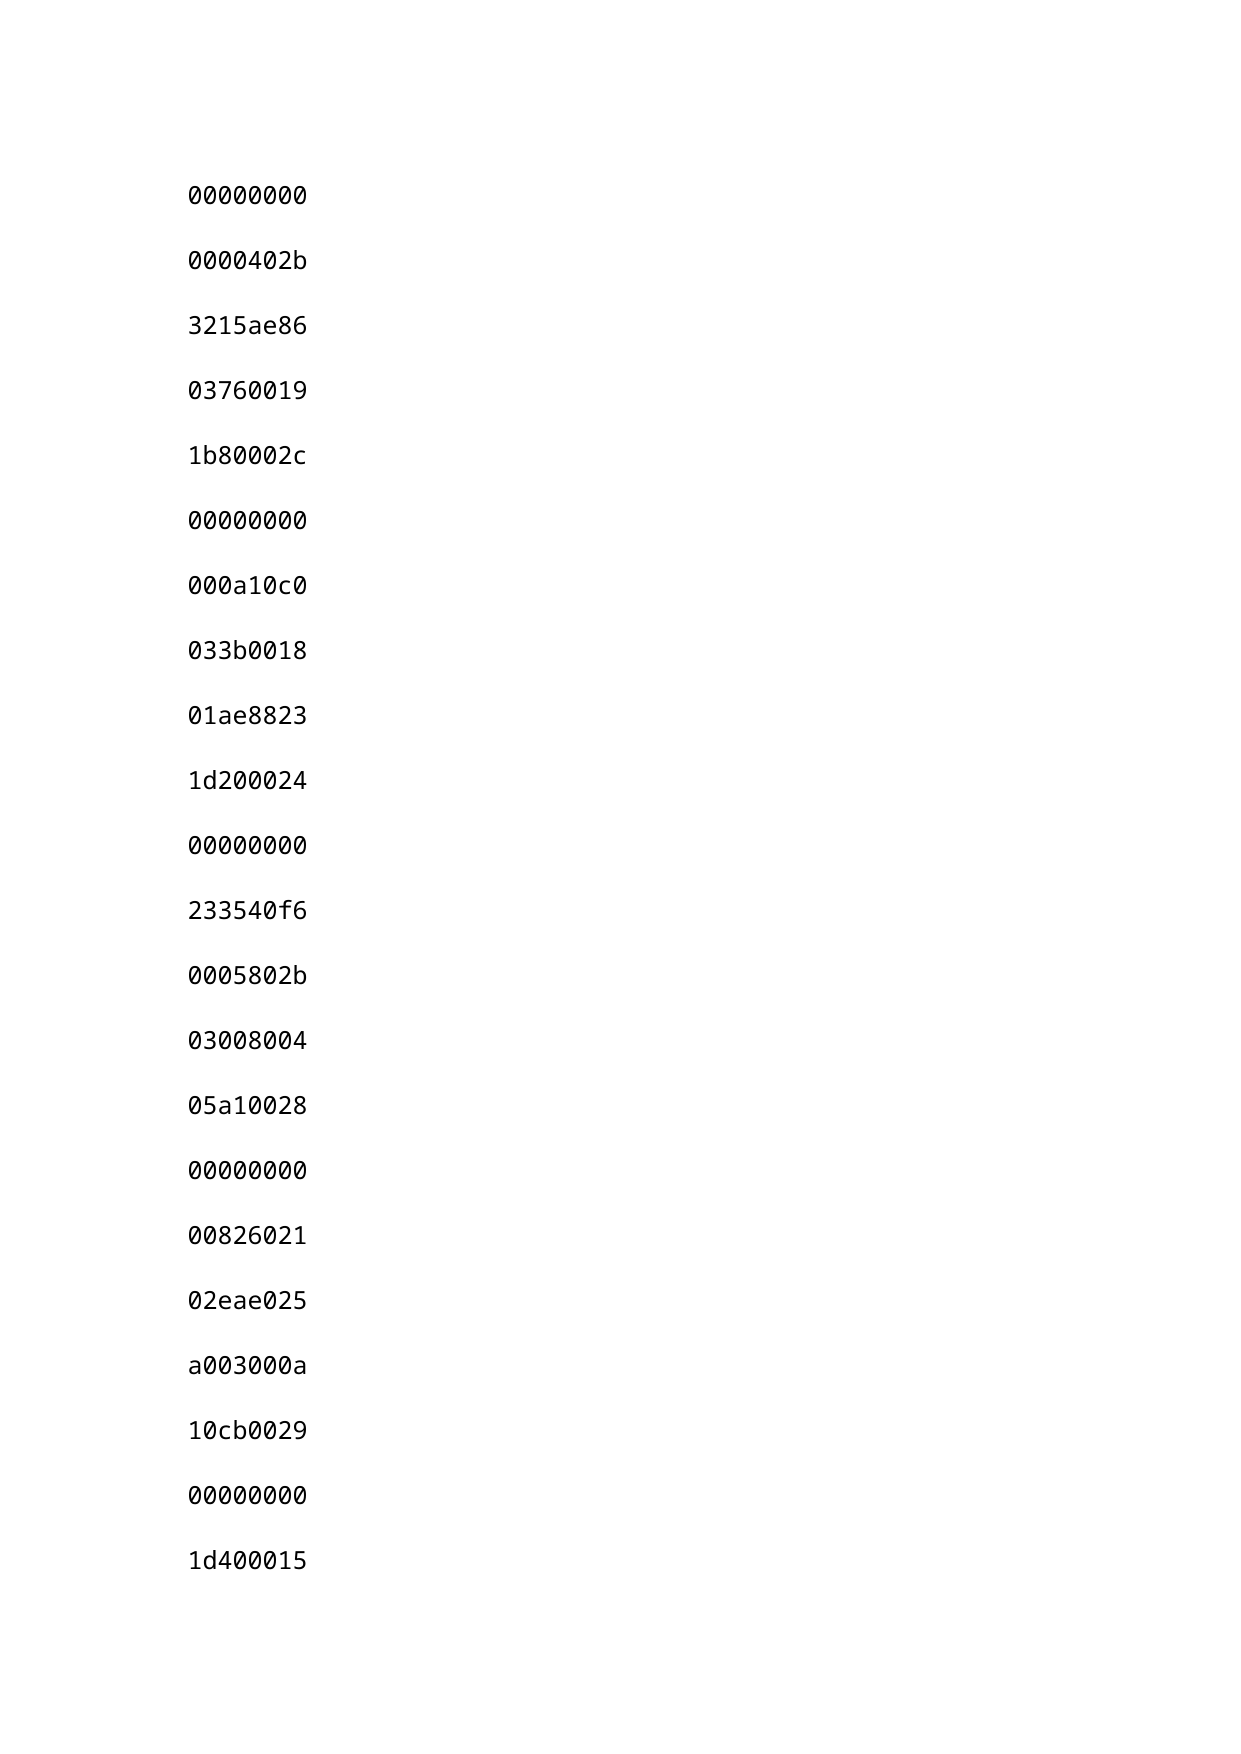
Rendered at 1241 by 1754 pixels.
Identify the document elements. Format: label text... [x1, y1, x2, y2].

text 1d400015 [187, 1527, 1053, 1592]
text 00000000 [187, 487, 1053, 552]
text 0000402b [187, 227, 1053, 292]
text 01ae8823 [187, 682, 1053, 747]
text 3215ae86 [187, 292, 1053, 357]
text 02eae025 [187, 1267, 1053, 1332]
text 033b0018 [187, 617, 1053, 682]
text 03760019 [187, 357, 1053, 422]
text 10cb0029 [187, 1397, 1053, 1462]
text 00826021 [187, 1202, 1053, 1267]
text 000a10c0 [187, 552, 1053, 617]
text 0005802b [187, 942, 1053, 1007]
text 00000000 [187, 1137, 1053, 1202]
text 233540f6 [187, 877, 1053, 942]
text 03008004 [187, 1007, 1053, 1072]
text 1b80002c [187, 422, 1053, 487]
text 1d200024 [187, 747, 1053, 812]
text 00000000 [187, 1462, 1053, 1527]
text 00000000 [187, 162, 1053, 227]
text 05a10028 [187, 1072, 1053, 1137]
text a003000a [187, 1332, 1053, 1397]
text 00000000 [187, 812, 1053, 877]
